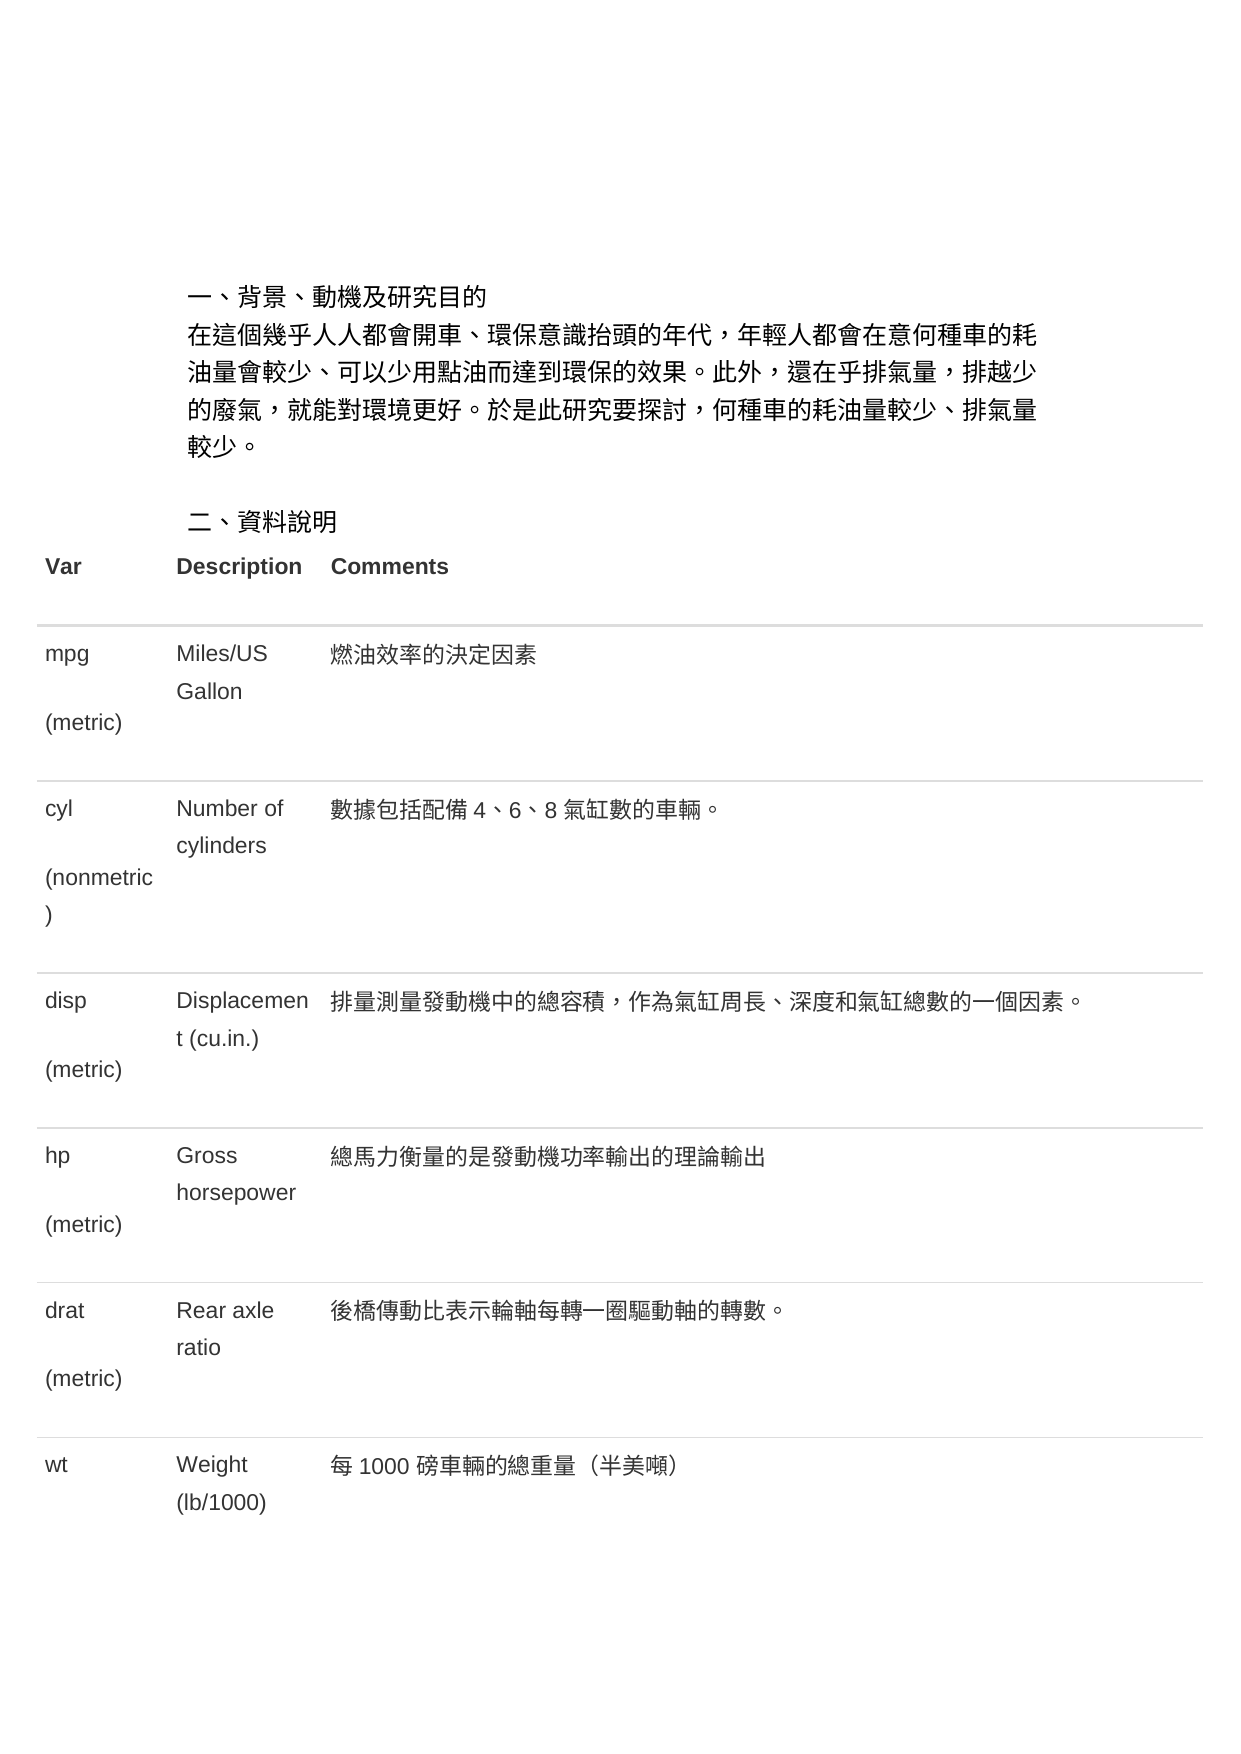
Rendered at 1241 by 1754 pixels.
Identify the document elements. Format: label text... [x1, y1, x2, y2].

text 一、背景、動機及研究目的 [187, 277, 1053, 314]
table_cell 排量測量發動機中的總容積，作為氣缸周長、深度和氣缸總數的一個因素。 [323, 974, 1203, 1127]
table_cell Number of cylinders [168, 782, 323, 972]
table_cell Displacement (cu.in.) [168, 974, 323, 1127]
text 在這個幾乎人人都會開車、環保意識抬頭的年代，年輕人都會在意何種車的耗油量會較少、可以少用點油而達到環保的效果。此外，還在乎排氣量，排越少的廢氣，就能對環境更好。於是此研究要探討，何種車的耗油量較少、排氣量較少。 [187, 314, 1053, 464]
table_cell 數據包括配備 4、6、8 氣缸數的車輛。 [323, 782, 1203, 972]
table_cell hp (metric) [37, 1129, 168, 1282]
table_cell 燃油效率的決定因素 [323, 627, 1203, 780]
table_cell cyl (nonmetric) [37, 782, 168, 972]
table_cell Weight (lb/1000) [168, 1438, 323, 1560]
table_cell mpg (metric) [37, 627, 168, 780]
table_cell Miles/US Gallon [168, 627, 323, 780]
table_cell wt (metric) [37, 1438, 168, 1560]
table_cell 總馬力衡量的是發動機功率輸出的理論輸出 [323, 1129, 1203, 1282]
table_cell Rear axle ratio [168, 1283, 323, 1436]
table_cell 每 1000 磅車輛的總重量（半美噸） [323, 1438, 1203, 1560]
table_cell 後橋傳動比表示輪軸每轉一圈驅動軸的轉數。 [323, 1283, 1203, 1436]
table_cell Gross horsepower [168, 1129, 323, 1282]
table_cell drat (metric) [37, 1283, 168, 1436]
table_cell disp (metric) [37, 974, 168, 1127]
table_header Description [168, 540, 323, 624]
table_header Var [37, 540, 168, 624]
text 二、資料說明 [187, 502, 1053, 539]
table_header Comments [323, 540, 1203, 624]
